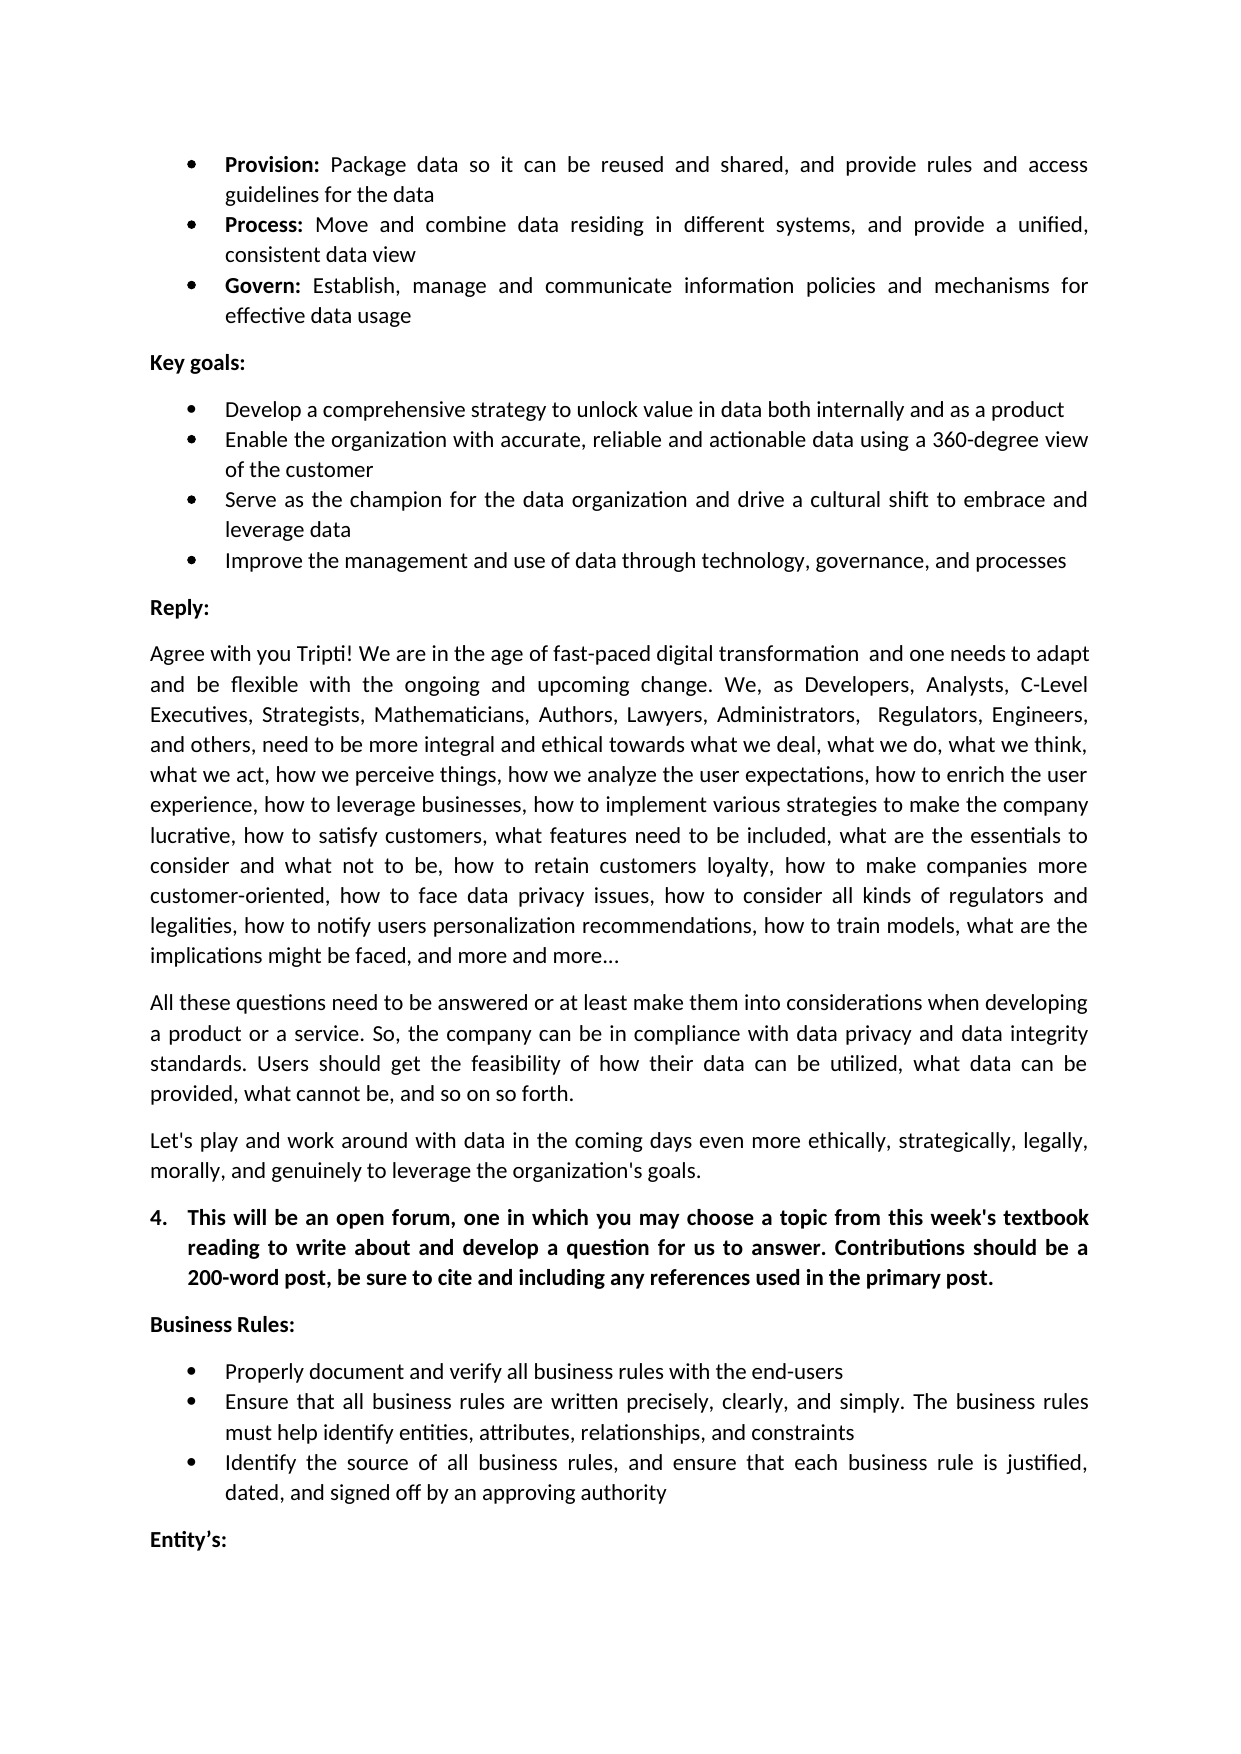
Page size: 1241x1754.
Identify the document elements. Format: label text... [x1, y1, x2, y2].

list Identify the source of all business rules, and ensure that each business rule is justified, dated, and signed off by an approving authority [187, 1448, 1090, 1506]
list Develop a comprehensive strategy to unlock value in data both internally and as a product [187, 395, 1090, 423]
list Process: Move and combine data residing in different systems, and provide a unified, consistent data view [187, 210, 1090, 269]
text Let's play and work around with data in the coming days even more ethically, strategically, legally, morally, and genuinely to leverage the organization's goals. [150, 1126, 1090, 1184]
text Reply: [150, 593, 1090, 621]
text Key goals: [150, 348, 1090, 376]
list Enable the organization with accurate, reliable and actionable data using a 360-degree view of the customer [187, 425, 1090, 483]
list Govern: Establish, manage and communicate information policies and mechanisms for effective data usage [187, 271, 1090, 329]
list Properly document and verify all business rules with the end-users [187, 1357, 1090, 1385]
list Provision: Package data so it can be reused and shared, and provide rules and access guidelines for the data [187, 150, 1090, 208]
text All these questions need to be answered or at least make them into considerations when developing a product or a service. So, the company can be in compliance with data privacy and data integrity standards. Users should get the feasibility of how their data can be utilized, what data can be provided, what cannot be, and so on so forth. [150, 988, 1090, 1107]
list Serve as the champion for the data organization and drive a cultural shift to embrace and leverage data [187, 485, 1090, 544]
list Ensure that all business rules are written precisely, clearly, and simply. The business rules must help identify entities, attributes, relationships, and constraints [187, 1387, 1090, 1446]
list This will be an open forum, one in which you may choose a topic from this week's textbook reading to write about and develop a question for us to answer. Contributions should be a 200-word post, be sure to cite and including any references used in the primary post. [150, 1203, 1090, 1292]
text Business Rules: [150, 1310, 1090, 1338]
list Improve the management and use of data through technology, governance, and processes [187, 546, 1090, 574]
text Agree with you Tripti! We are in the age of fast-paced digital transformation﻿﻿﻿ and one needs to adapt and be flexible with the ongoing and upcoming change. We, as Developers, Analysts, C-Level Executives, Strategists, Mathematicians, Authors, Lawyers, Administrators, Regulators, Engineers, and others, need to be more integral and ethical towards what we deal, what we do, what we think, what we act, how we perceive things, how we analyze the user expectations, how to enrich the user experience, how to leverage businesses, how to implement various strategies to make the company lucrative, how to satisfy customers, what features need to be included, what are the essentials to consider and what not to be, how to retain customers loyalty, how to make companies more customer-oriented, how to face data privacy issues, how to consider all kinds of regulators and legalities, how to notify users personalization recommendations, how to train models, what are the implications might be faced, and more and more... [150, 639, 1090, 970]
text Entity’s: [150, 1525, 1090, 1553]
